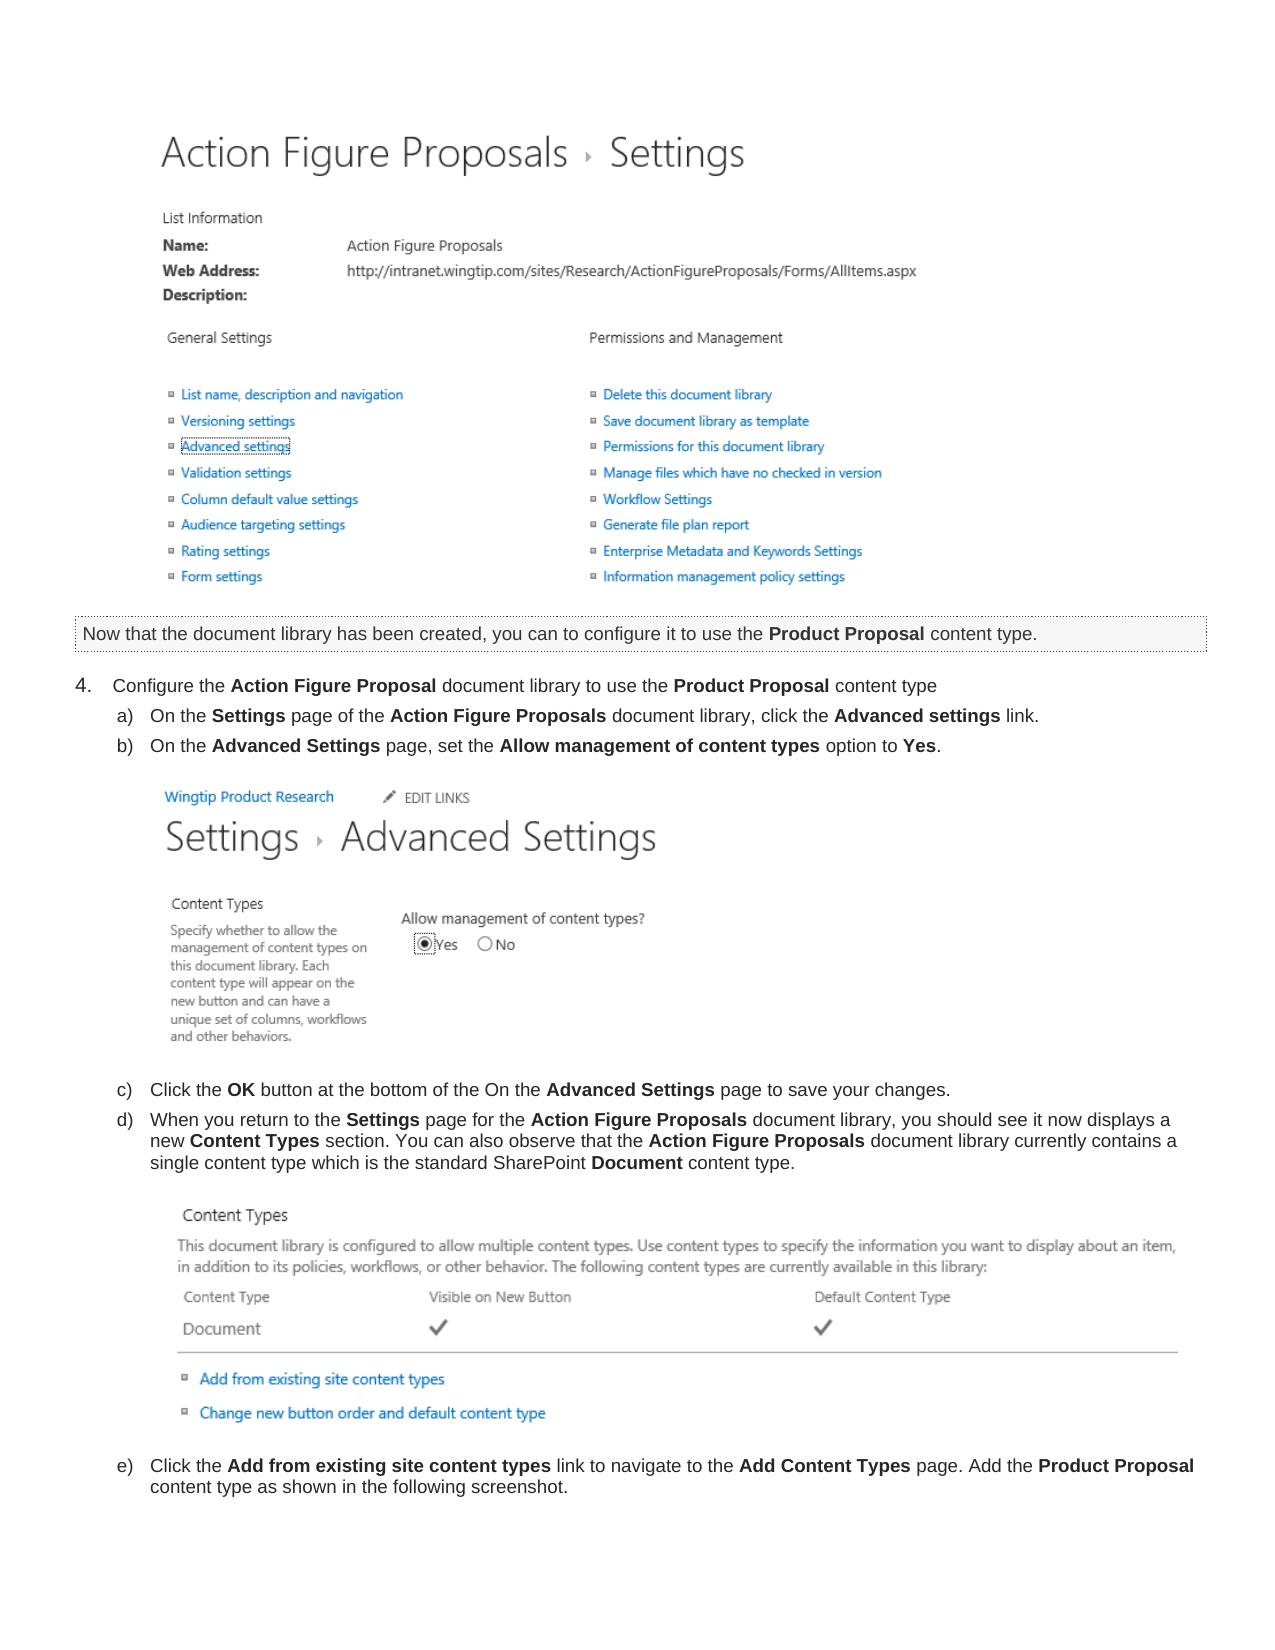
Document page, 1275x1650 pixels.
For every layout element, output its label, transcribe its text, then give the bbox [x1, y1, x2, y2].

text Now that the document library has been created, you can to configure it to use the Product Proposal content type. [75, 616, 1207, 652]
text Click the Add from existing site content types link to navigate to the Add Content Types page. Add the Product Proposal content type as shown in the following screenshot. [117, 1455, 1200, 1498]
text Configure the Action Figure Proposal document library to use the Product Proposal content type [75, 673, 1200, 697]
picture [150, 1195, 1186, 1433]
picture [150, 130, 955, 594]
text On the Advanced Settings page, set the Allow management of content types option to Yes. [117, 735, 1200, 756]
picture [150, 778, 687, 1057]
text When you return to the Settings page for the Action Figure Proposals document library, you should see it now displays a new Content Types section. You can also observe that the Action Figure Proposals document library currently contains a single content type which is the standard SharePoint Document content type. [117, 1109, 1200, 1173]
text On the Settings page of the Action Figure Proposals document library, click the Advanced settings link. [117, 705, 1200, 727]
text Click the OK button at the bottom of the On the Advanced Settings page to save your changes. [117, 1079, 1200, 1100]
